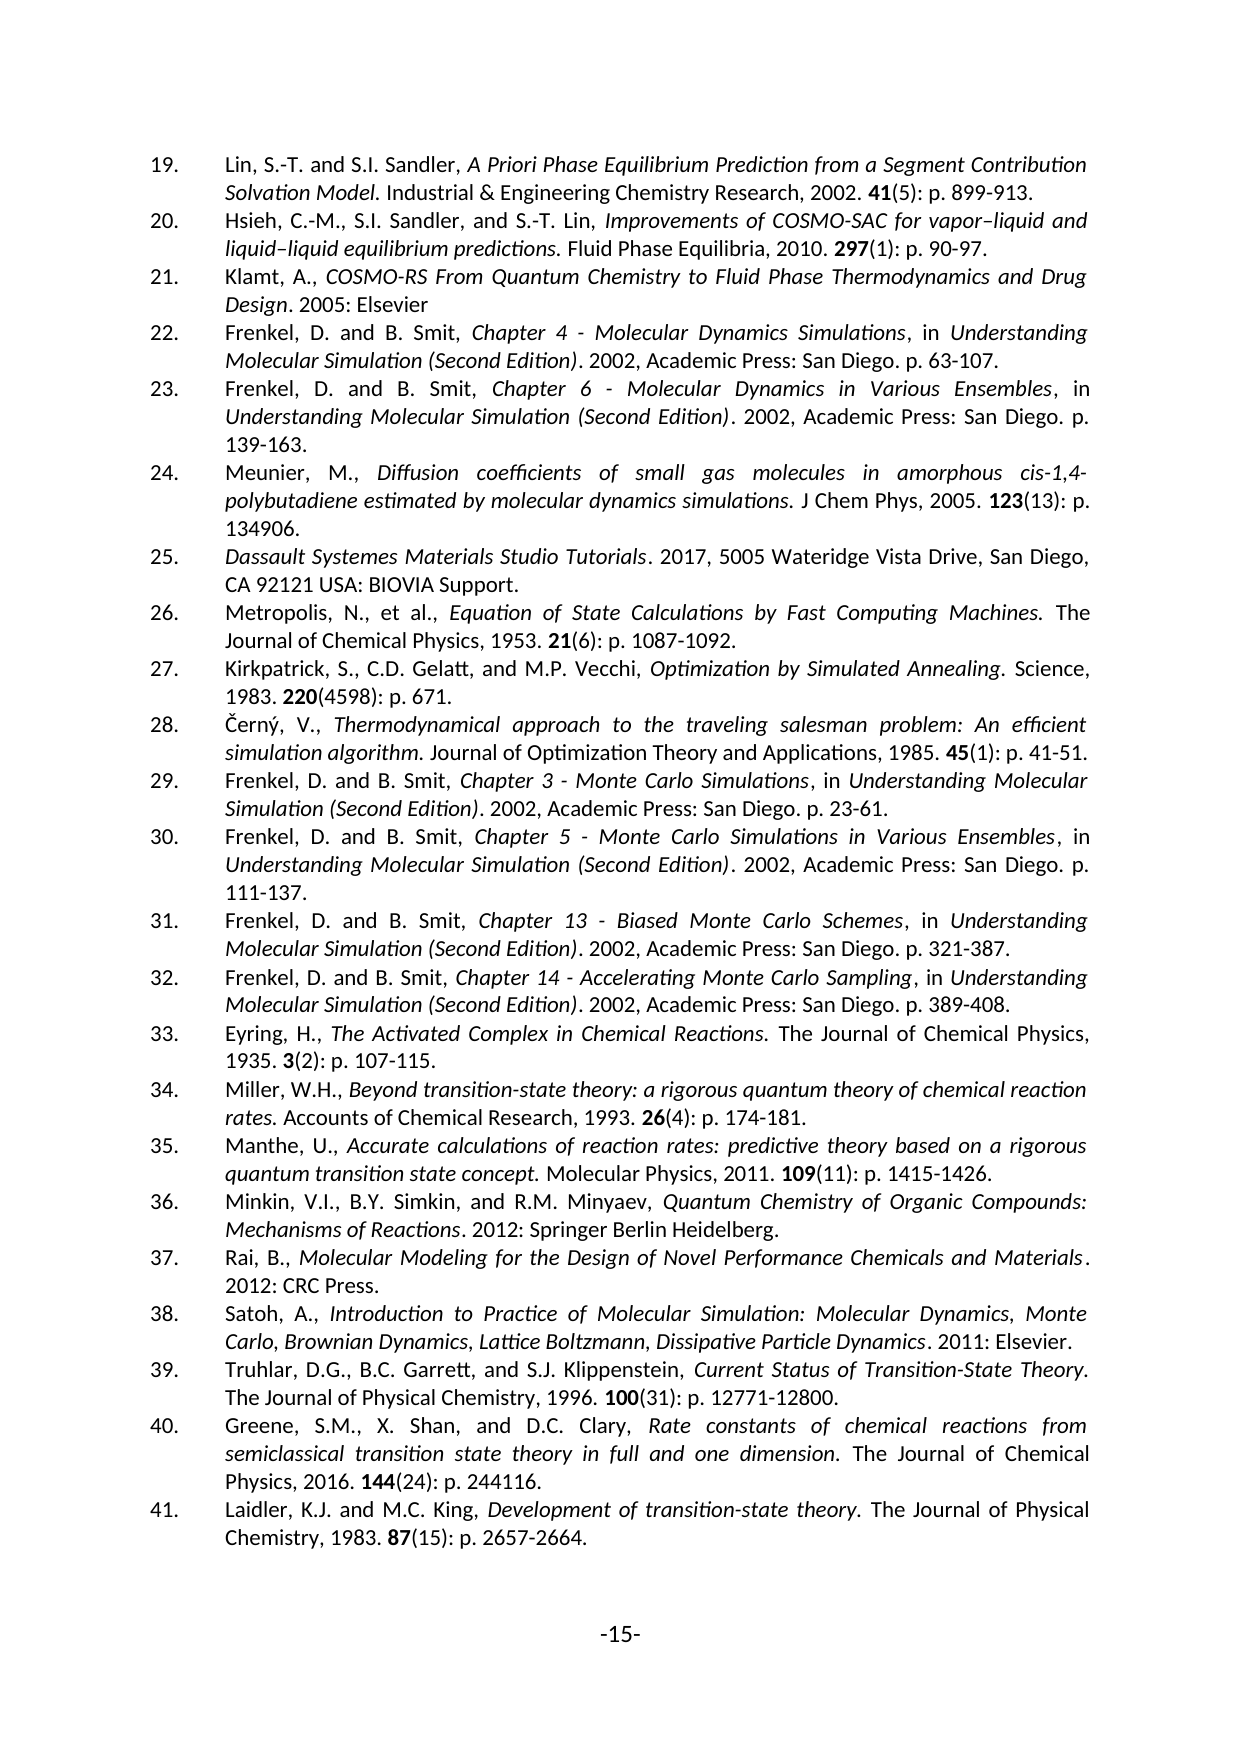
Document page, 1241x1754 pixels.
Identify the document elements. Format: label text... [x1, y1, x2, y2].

text 40. Greene, S.M., X. Shan, and D.C. Clary, Rate constants of chemical reactions from semiclassical transition state theory in full and one dimension. The Journal of Chemical Physics, 2016. 144(24): p. 244116. [150, 1411, 1090, 1495]
text 41. Laidler, K.J. and M.C. King, Development of transition-state theory. The Journal of Physical Chemistry, 1983. 87(15): p. 2657-2664. [150, 1495, 1090, 1551]
text 25. Dassault Systemes Materials Studio Tutorials. 2017, 5005 Wateridge Vista Drive, San Diego, CA 92121 USA: BIOVIA Support. [150, 542, 1090, 598]
text 34. Miller, W.H., Beyond transition-state theory: a rigorous quantum theory of chemical reaction rates. Accounts of Chemical Research, 1993. 26(4): p. 174-181. [150, 1075, 1090, 1131]
text 26. Metropolis, N., et al., Equation of State Calculations by Fast Computing Machines. The Journal of Chemical Physics, 1953. 21(6): p. 1087-1092. [150, 598, 1090, 654]
text 39. Truhlar, D.G., B.C. Garrett, and S.J. Klippenstein, Current Status of Transition-State Theory. The Journal of Physical Chemistry, 1996. 100(31): p. 12771-12800. [150, 1355, 1090, 1411]
text 35. Manthe, U., Accurate calculations of reaction rates: predictive theory based on a rigorous quantum transition state concept. Molecular Physics, 2011. 109(11): p. 1415-1426. [150, 1131, 1090, 1187]
text 37. Rai, B., Molecular Modeling for the Design of Novel Performance Chemicals and Materials. 2012: CRC Press. [150, 1243, 1090, 1299]
text 19. Lin, S.-T. and S.I. Sandler, A Priori Phase Equilibrium Prediction from a Segment Contribution Solvation Model. Industrial & Engineering Chemistry Research, 2002. 41(5): p. 899-913. [150, 150, 1090, 206]
text 32. Frenkel, D. and B. Smit, Chapter 14 - Accelerating Monte Carlo Sampling, in Understanding Molecular Simulation (Second Edition). 2002, Academic Press: San Diego. p. 389-408. [150, 963, 1090, 1019]
text 30. Frenkel, D. and B. Smit, Chapter 5 - Monte Carlo Simulations in Various Ensembles, in Understanding Molecular Simulation (Second Edition). 2002, Academic Press: San Diego. p. 111-137. [150, 822, 1090, 907]
text 28. Černý, V., Thermodynamical approach to the traveling salesman problem: An efficient simulation algorithm. Journal of Optimization Theory and Applications, 1985. 45(1): p. 41-51. [150, 710, 1090, 766]
text 20. Hsieh, C.-M., S.I. Sandler, and S.-T. Lin, Improvements of COSMO-SAC for vapor–liquid and liquid–liquid equilibrium predictions. Fluid Phase Equilibria, 2010. 297(1): p. 90-97. [150, 206, 1090, 262]
text 38. Satoh, A., Introduction to Practice of Molecular Simulation: Molecular Dynamics, Monte Carlo, Brownian Dynamics, Lattice Boltzmann, Dissipative Particle Dynamics. 2011: Elsevier. [150, 1299, 1090, 1355]
text 27. Kirkpatrick, S., C.D. Gelatt, and M.P. Vecchi, Optimization by Simulated Annealing. Science, 1983. 220(4598): p. 671. [150, 654, 1090, 710]
text 31. Frenkel, D. and B. Smit, Chapter 13 - Biased Monte Carlo Schemes, in Understanding Molecular Simulation (Second Edition). 2002, Academic Press: San Diego. p. 321-387. [150, 907, 1090, 963]
text 29. Frenkel, D. and B. Smit, Chapter 3 - Monte Carlo Simulations, in Understanding Molecular Simulation (Second Edition). 2002, Academic Press: San Diego. p. 23-61. [150, 766, 1090, 822]
text 36. Minkin, V.I., B.Y. Simkin, and R.M. Minyaev, Quantum Chemistry of Organic Compounds: Mechanisms of Reactions. 2012: Springer Berlin Heidelberg. [150, 1187, 1090, 1243]
text 24. Meunier, M., Diffusion coefficients of small gas molecules in amorphous cis-1,4-polybutadiene estimated by molecular dynamics simulations. J Chem Phys, 2005. 123(13): p. 134906. [150, 458, 1090, 542]
text 21. Klamt, A., COSMO-RS From Quantum Chemistry to Fluid Phase Thermodynamics and Drug Design. 2005: Elsevier [150, 262, 1090, 318]
text 22. Frenkel, D. and B. Smit, Chapter 4 - Molecular Dynamics Simulations, in Understanding Molecular Simulation (Second Edition). 2002, Academic Press: San Diego. p. 63-107. [150, 318, 1090, 374]
text 23. Frenkel, D. and B. Smit, Chapter 6 - Molecular Dynamics in Various Ensembles, in Understanding Molecular Simulation (Second Edition). 2002, Academic Press: San Diego. p. 139-163. [150, 374, 1090, 458]
text 33. Eyring, H., The Activated Complex in Chemical Reactions. The Journal of Chemical Physics, 1935. 3(2): p. 107-115. [150, 1019, 1090, 1075]
